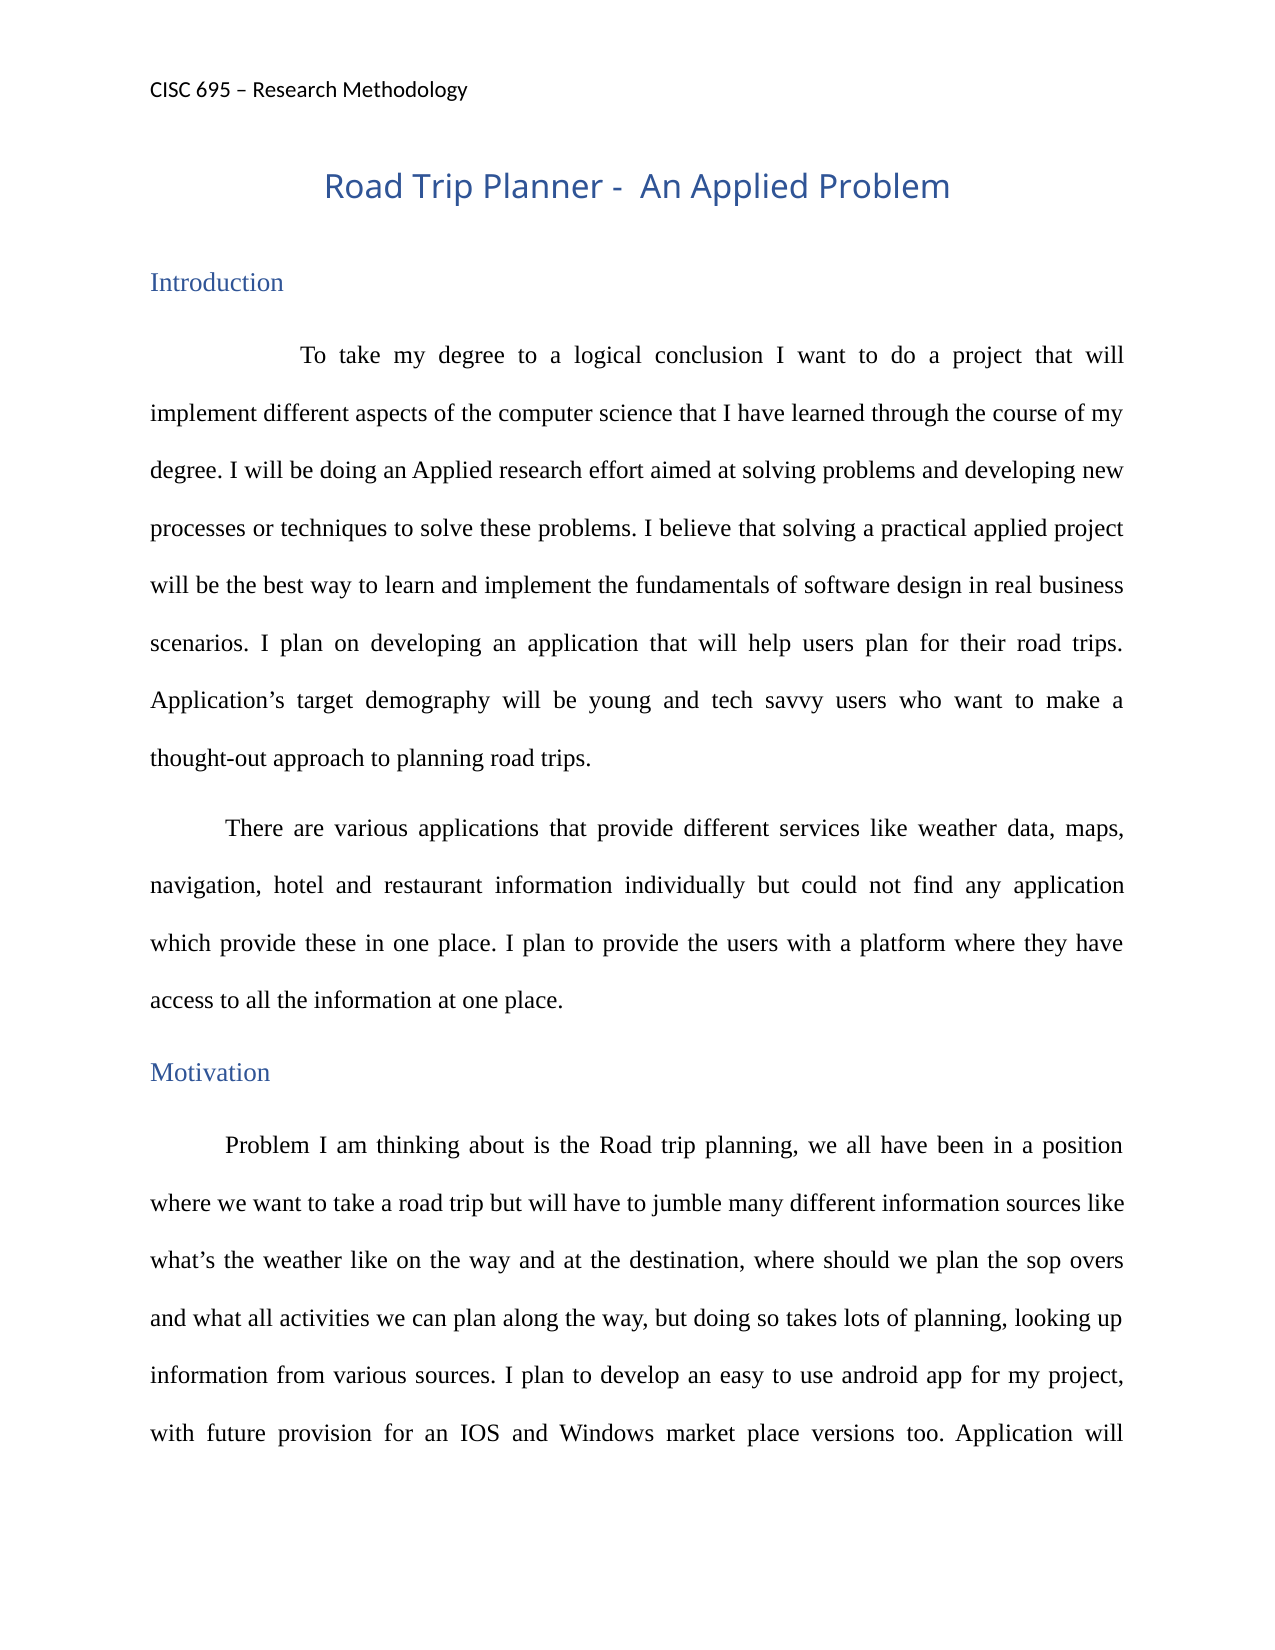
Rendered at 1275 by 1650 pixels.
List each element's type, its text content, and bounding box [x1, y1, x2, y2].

subtitle Introduction [150, 266, 1125, 297]
text To take my degree to a logical conclusion I want to do a project that will implement different aspects of the computer science that I have learned through the course of my degree. I will be doing an Applied research effort aimed at solving problems and developing new processes or techniques to solve these problems. I believe that solving a practical applied project will be the best way to learn and implement the fundamentals of software design in real business scenarios. I plan on developing an application that will help users plan for their road trips. Application’s target demography will be young and tech savvy users who want to make a thought-out approach to planning road trips. [150, 341, 1125, 772]
text There are various applications that provide different services like weather data, maps, navigation, hotel and restaurant information individually but could not find any application which provide these in one place. I plan to provide the users with a platform where they have access to all the information at one place. [150, 813, 1125, 1014]
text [150, 1130, 1125, 1447]
subtitle Motivation [150, 1056, 1125, 1087]
